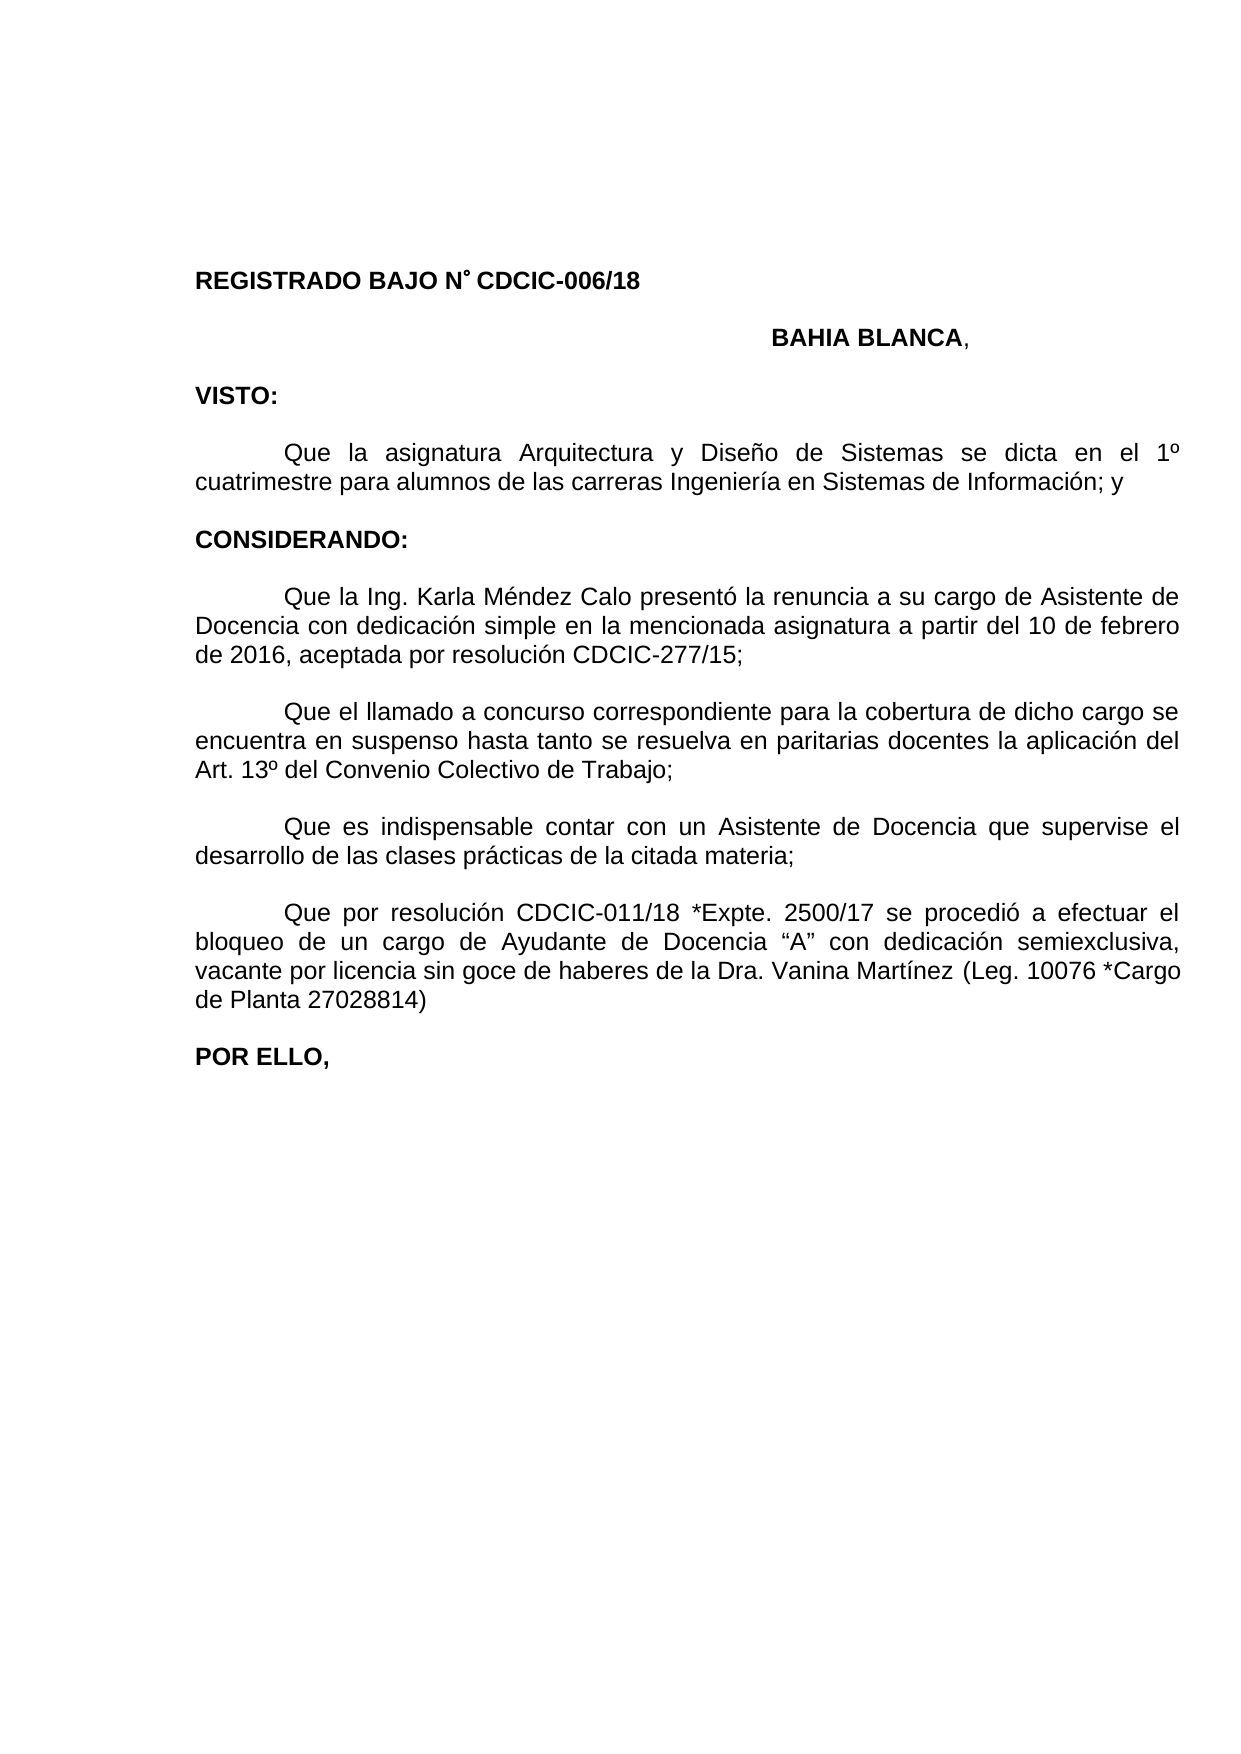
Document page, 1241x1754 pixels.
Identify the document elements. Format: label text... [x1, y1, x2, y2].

text Que la Ing. Karla Méndez Calo presentó la renuncia a su cargo de Asistente de Docencia con dedicación simple en la mencionada asignatura a partir del 10 de febrero de 2016, aceptada por resolución CDCIC-277/15; [195, 582, 1181, 668]
text POR ELLO, [195, 1042, 1181, 1071]
text BAHIA BLANCA, [195, 323, 1181, 352]
text CONSIDERANDO: [195, 525, 1181, 553]
text VISTO: [195, 381, 1181, 410]
text Que el llamado a concurso correspondiente para la cobertura de dicho cargo se encuentra en suspenso hasta tanto se resuelva en paritarias docentes la aplicación del Art. 13º del Convenio Colectivo de Trabajo; [195, 697, 1181, 783]
text Que la asignatura Arquitectura y Diseño de Sistemas se dicta en el 1º cuatrimestre para alumnos de las carreras Ingeniería en Sistemas de Información; y [195, 438, 1181, 496]
text REGISTRADO BAJO N CDCIC-006/18 [195, 266, 1181, 295]
text Que por resolución CDCIC-011/18 *Expte. 2500/17 se procedió a efectuar el bloqueo de un cargo de Ayudante de Docencia “A” con dedicación semiexclusiva, vacante por licencia sin goce de haberes de la Dra. Vanina Martínez (Leg. 10076 *Cargo de Planta 27028814) [195, 898, 1181, 1013]
text Que es indispensable contar con un Asistente de Docencia que supervise el desarrollo de las clases prácticas de la citada materia; [195, 812, 1181, 870]
